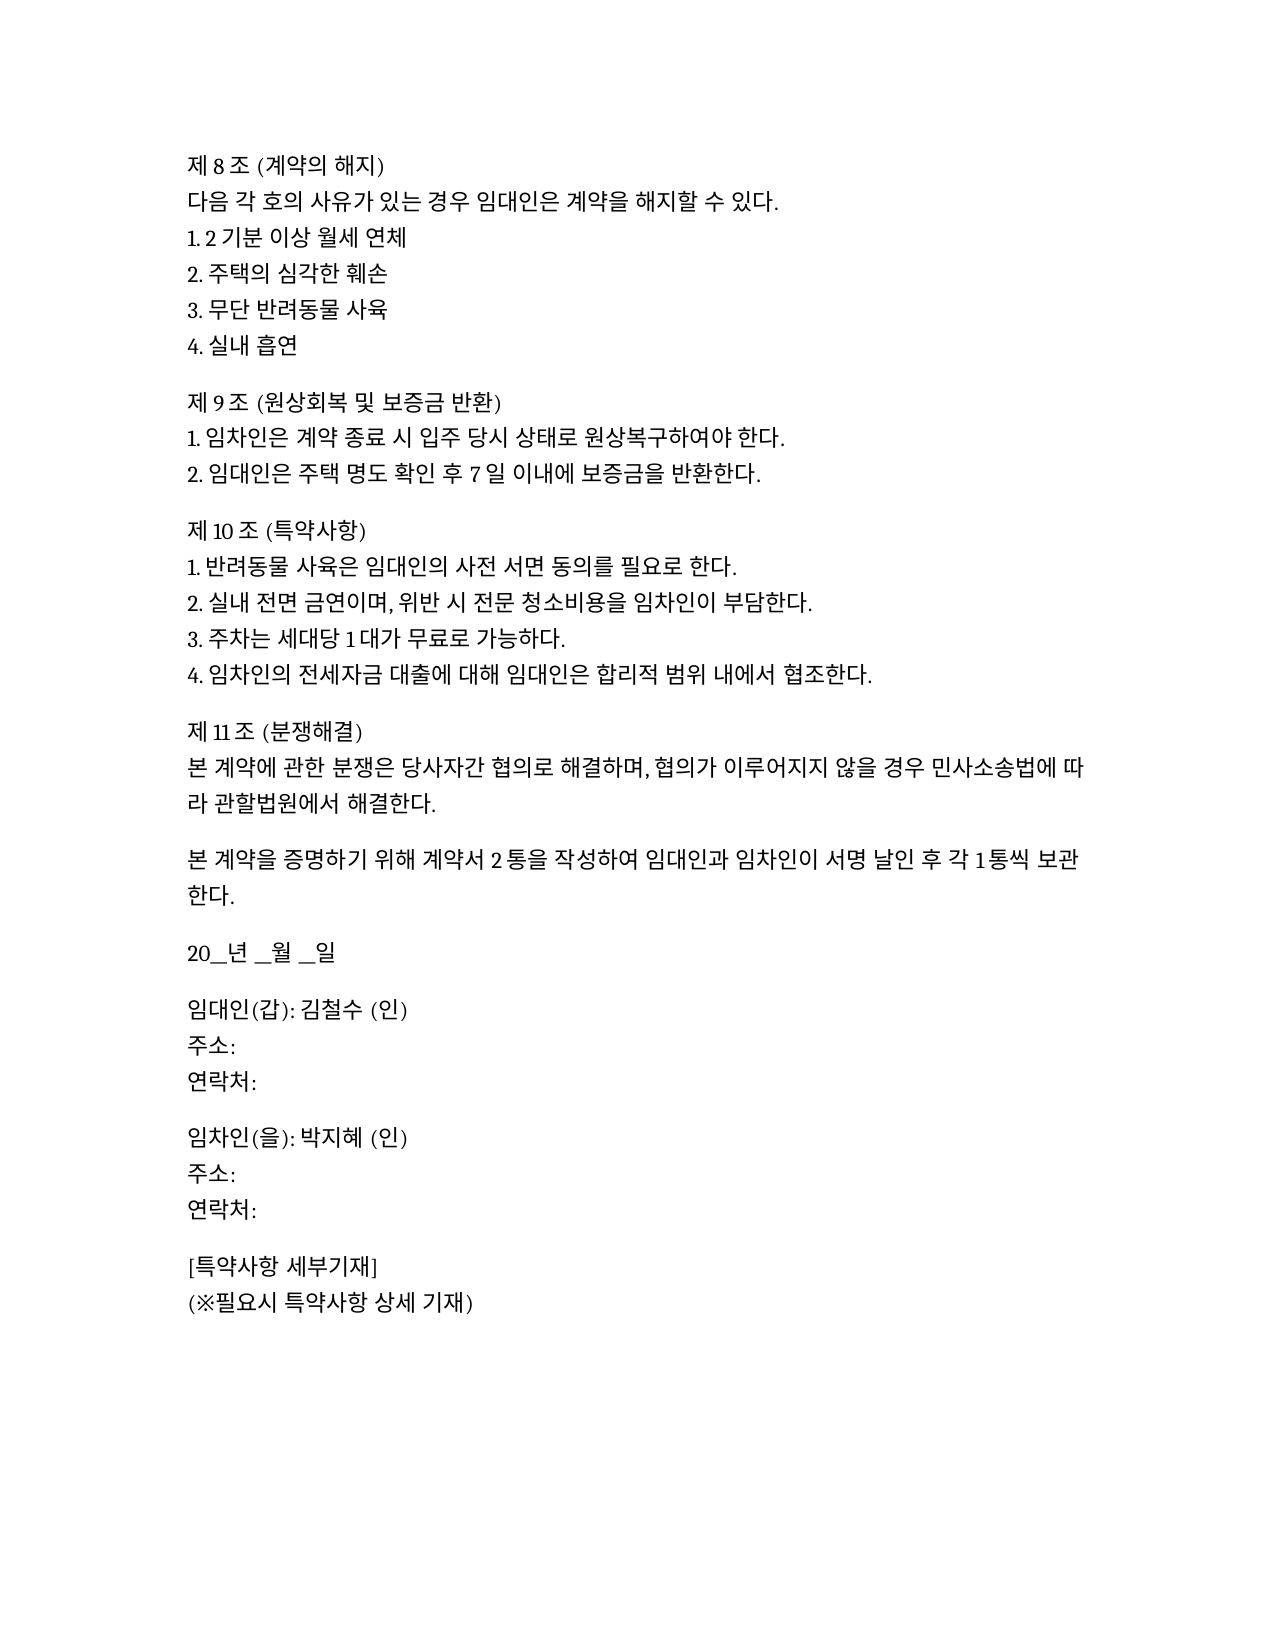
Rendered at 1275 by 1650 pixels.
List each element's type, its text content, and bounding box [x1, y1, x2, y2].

text 20__년 __월 __일 [187, 937, 1087, 968]
text 임차인(을): 박지혜 (인) 주소: 연락처: [187, 1122, 1087, 1226]
text [특약사항 세부기재] (※필요시 특약사항 상세 기재) [187, 1251, 1087, 1318]
text 제11조 (분쟁해결) 본 계약에 관한 분쟁은 당사자간 협의로 해결하며, 협의가 이루어지지 않을 경우 민사소송법에 따라 관할법원에서 해결한다. [187, 716, 1087, 819]
text 제8조 (계약의 해지) 다음 각 호의 사유가 있는 경우 임대인은 계약을 해지할 수 있다. 1. 2기분 이상 월세 연체 2. 주택의 심각한 훼손 3. 무단 반려동물 사육 4. 실내 흡연 [187, 150, 1087, 361]
text 제9조 (원상회복 및 보증금 반환) 1. 임차인은 계약 종료 시 입주 당시 상태로 원상복구하여야 한다. 2. 임대인은 주택 명도 확인 후 7일 이내에 보증금을 반환한다. [187, 386, 1087, 489]
text 본 계약을 증명하기 위해 계약서 2통을 작성하여 임대인과 임차인이 서명 날인 후 각 1통씩 보관한다. [187, 844, 1087, 911]
text 제10조 (특약사항) 1. 반려동물 사육은 임대인의 사전 서면 동의를 필요로 한다. 2. 실내 전면 금연이며, 위반 시 전문 청소비용을 임차인이 부담한다. 3. 주차는 세대당 1대가 무료로 가능하다. 4. 임차인의 전세자금 대출에 대해 임대인은 합리적 범위 내에서 협조한다. [187, 515, 1087, 690]
text 임대인(갑): 김철수 (인) 주소: 연락처: [187, 994, 1087, 1097]
